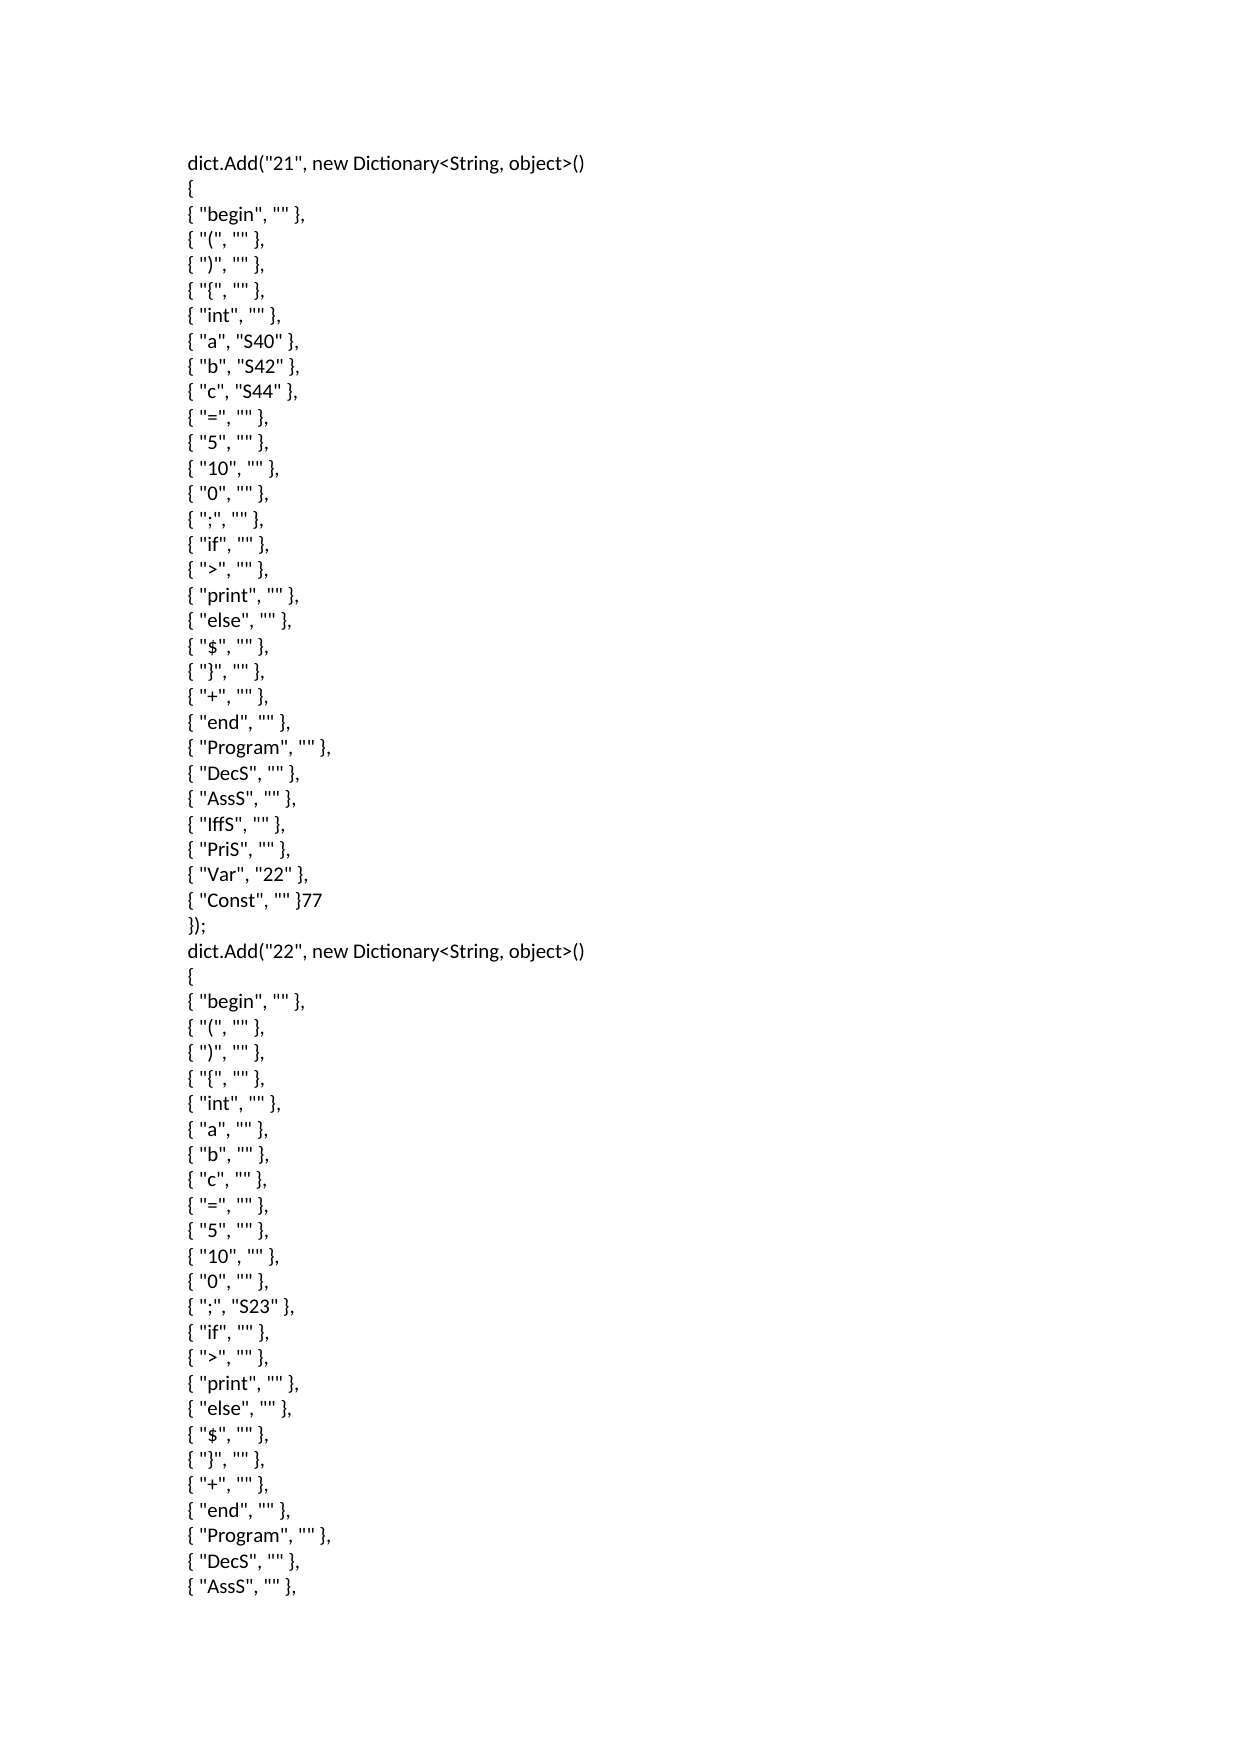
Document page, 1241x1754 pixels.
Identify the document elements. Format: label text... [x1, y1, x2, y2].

text { "$", "" }, [187, 1421, 1053, 1446]
text dict.Add("21", new Dictionary<String, object>() [187, 150, 1053, 175]
text { "}", "" }, [187, 1446, 1053, 1472]
text { "{", "" }, [187, 1065, 1053, 1090]
text { "c", "S44" }, [187, 379, 1053, 404]
text { ")", "" }, [187, 1039, 1053, 1065]
text { ";", "" }, [187, 506, 1053, 531]
text { ">", "" }, [187, 1344, 1053, 1370]
text { "Var", "22" }, [187, 862, 1053, 887]
text { "begin", "" }, [187, 201, 1053, 226]
text { "else", "" }, [187, 1395, 1053, 1421]
text { ")", "" }, [187, 252, 1053, 277]
text { "$", "" }, [187, 633, 1053, 658]
text { "begin", "" }, [187, 989, 1053, 1014]
text { "+", "" }, [187, 1472, 1053, 1497]
text { "if", "" }, [187, 1319, 1053, 1344]
text { "b", "S42" }, [187, 353, 1053, 379]
text { "int", "" }, [187, 1090, 1053, 1116]
text { "int", "" }, [187, 302, 1053, 328]
text }); [187, 912, 1053, 938]
text { [187, 175, 1053, 201]
text { "end", "" }, [187, 1497, 1053, 1522]
text { "AssS", "" }, [187, 785, 1053, 811]
text { "}", "" }, [187, 658, 1053, 684]
text { "Program", "" }, [187, 734, 1053, 760]
text { "print", "" }, [187, 1370, 1053, 1395]
text { "Const", "" }77 [187, 887, 1053, 912]
text { "0", "" }, [187, 480, 1053, 506]
text { "DecS", "" }, [187, 760, 1053, 785]
text { "b", "" }, [187, 1141, 1053, 1167]
text dict.Add("22", new Dictionary<String, object>() [187, 938, 1053, 963]
text { "{", "" }, [187, 277, 1053, 302]
text { "PriS", "" }, [187, 836, 1053, 862]
text { "a", "" }, [187, 1116, 1053, 1141]
text { "if", "" }, [187, 531, 1053, 557]
text { "10", "" }, [187, 455, 1053, 480]
text { "else", "" }, [187, 607, 1053, 633]
text { [187, 963, 1053, 989]
text { "DecS", "" }, [187, 1548, 1053, 1573]
text { "10", "" }, [187, 1243, 1053, 1268]
text { "IffS", "" }, [187, 811, 1053, 836]
text { "5", "" }, [187, 1217, 1053, 1243]
text { "(", "" }, [187, 226, 1053, 252]
text { "end", "" }, [187, 709, 1053, 734]
text { "=", "" }, [187, 1192, 1053, 1217]
text { "c", "" }, [187, 1167, 1053, 1192]
text { "(", "" }, [187, 1014, 1053, 1039]
text { "=", "" }, [187, 404, 1053, 429]
text { "print", "" }, [187, 582, 1053, 607]
text { "0", "" }, [187, 1268, 1053, 1294]
text { ";", "S23" }, [187, 1294, 1053, 1319]
text { "Program", "" }, [187, 1522, 1053, 1548]
text { "a", "S40" }, [187, 328, 1053, 353]
text { ">", "" }, [187, 557, 1053, 582]
text { "+", "" }, [187, 684, 1053, 709]
text { "5", "" }, [187, 429, 1053, 455]
text { "AssS", "" }, [187, 1573, 1053, 1599]
